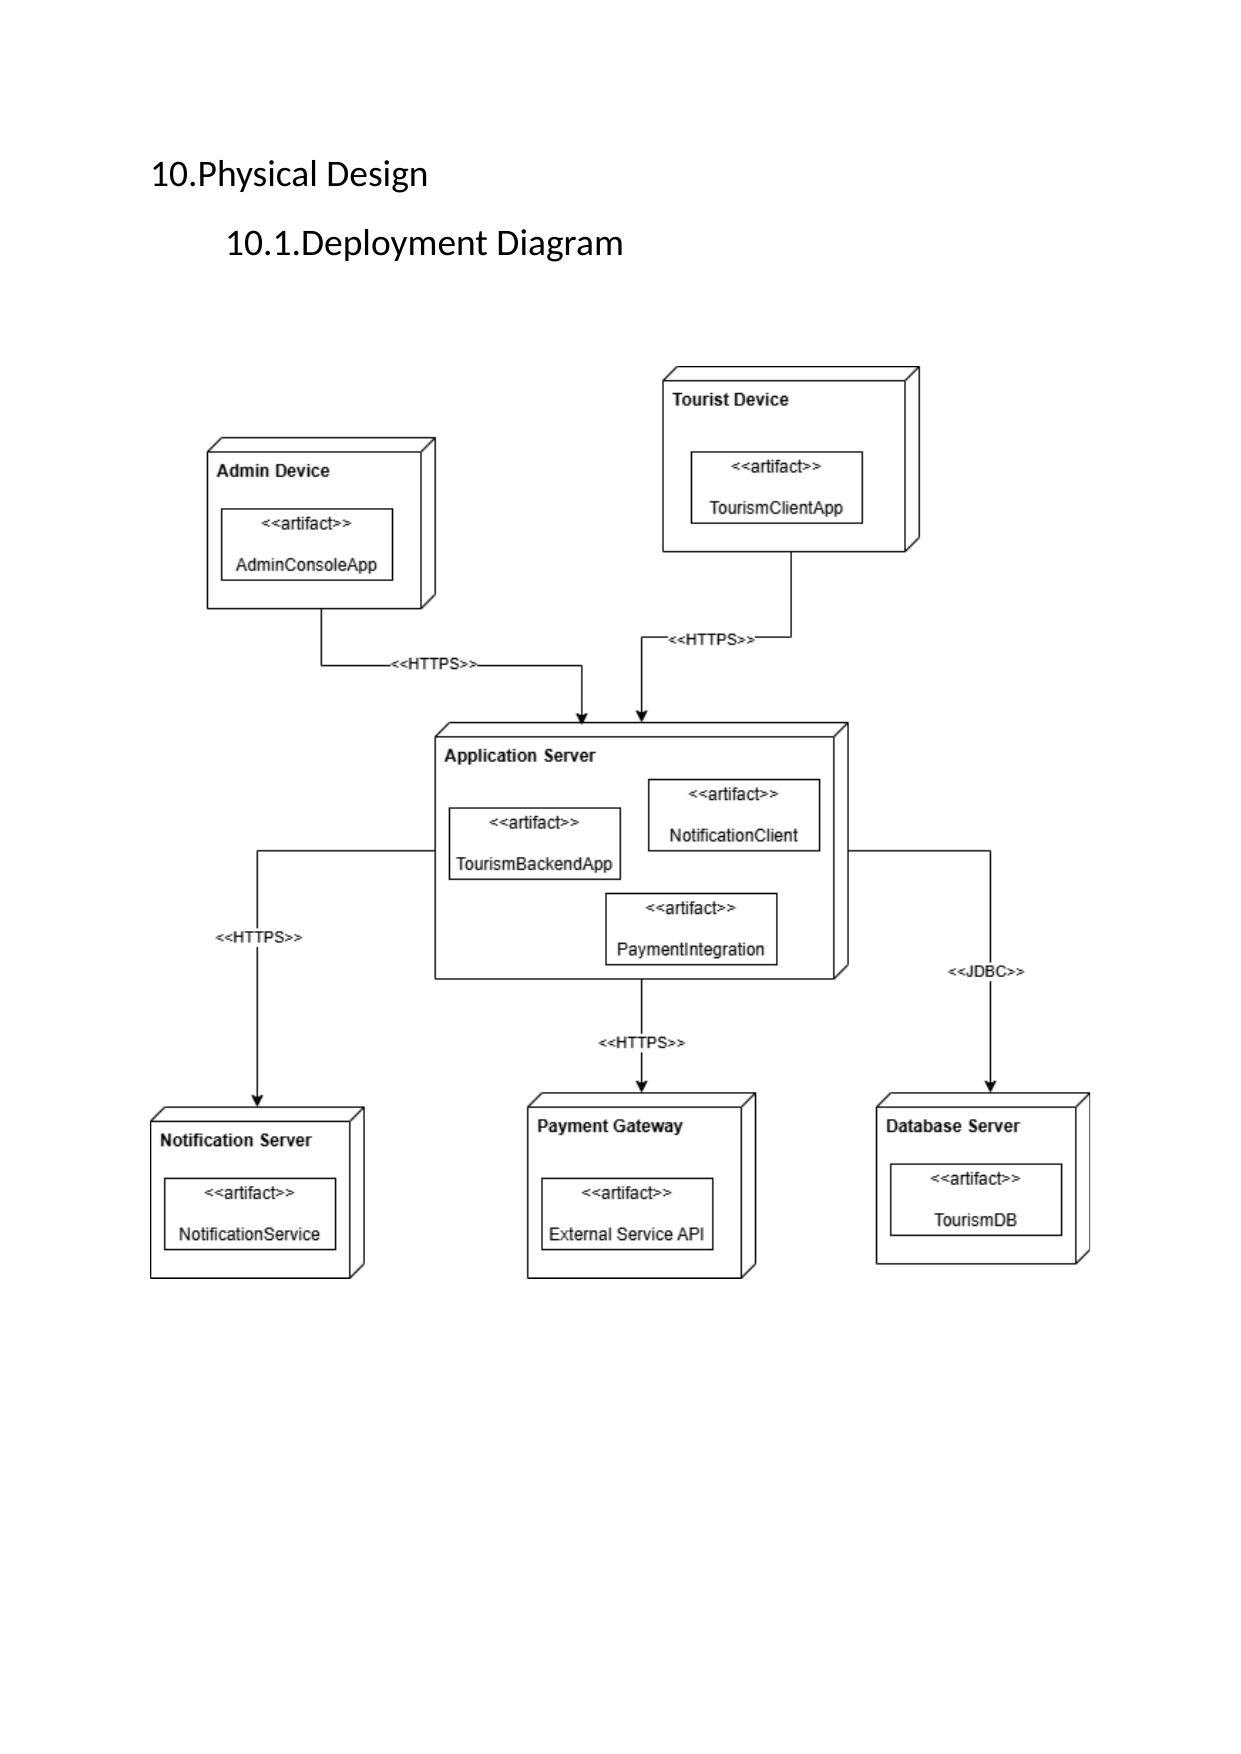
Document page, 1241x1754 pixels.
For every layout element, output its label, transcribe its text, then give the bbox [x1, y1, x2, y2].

text 10.Physical Design [150, 150, 1090, 196]
picture [150, 366, 1091, 1279]
text 10.1.Deployment Diagram [150, 219, 1090, 265]
